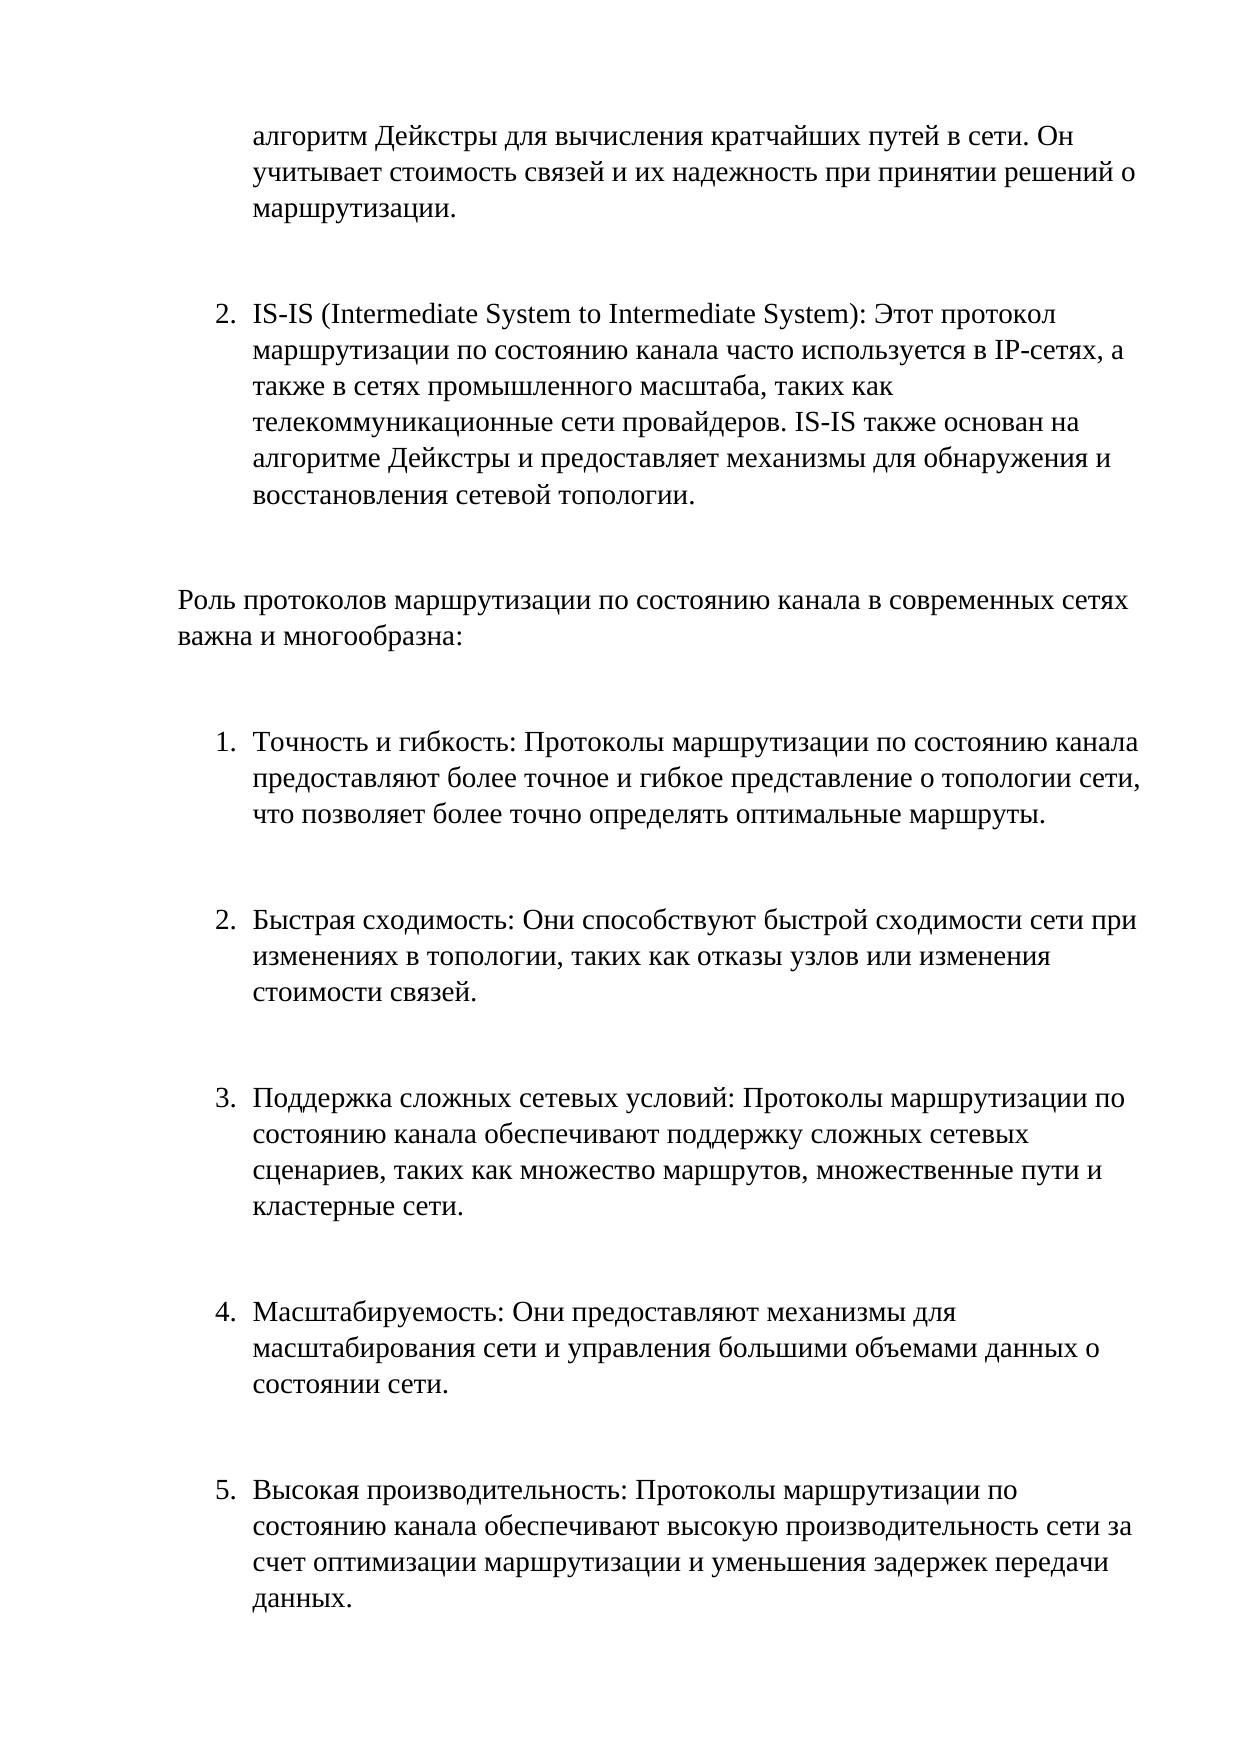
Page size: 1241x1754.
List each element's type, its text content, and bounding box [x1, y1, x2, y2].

list Точность и гибкость: Протоколы маршрутизации по состоянию канала предоставляют более точное и гибкое представление о топологии сети, что позволяет более точно определять оптимальные маршруты. [215, 724, 1152, 830]
list Поддержка сложных сетевых условий: Протоколы маршрутизации по состоянию канала обеспечивают поддержку сложных сетевых сценариев, таких как множество маршрутов, множественные пути и кластерные сети. [215, 1080, 1152, 1222]
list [215, 118, 1152, 224]
list Масштабируемость: Они предоставляют механизмы для масштабирования сети и управления большими объемами данных о состоянии сети. [215, 1294, 1152, 1400]
list IS-IS (Intermediate System to Intermediate System): Этот протокол маршрутизации по состоянию канала часто используется в IP-сетях, а также в сетях промышленного масштаба, таких как телекоммуникационные сети провайдеров. IS-IS также основан на алгоритме Дейкстры и предоставляет механизмы для обнаружения и восстановления сетевой топологии. [215, 296, 1152, 510]
list Высокая производительность: Протоколы маршрутизации по состоянию канала обеспечивают высокую производительность сети за счет оптимизации маршрутизации и уменьшения задержек передачи данных. [215, 1472, 1152, 1614]
list Быстрая сходимость: Они способствуют быстрой сходимости сети при изменениях в топологии, таких как отказы узлов или изменения стоимости связей. [215, 902, 1152, 1008]
text Роль протоколов маршрутизации по состоянию канала в современных сетях важна и многообразна: [177, 582, 1152, 652]
